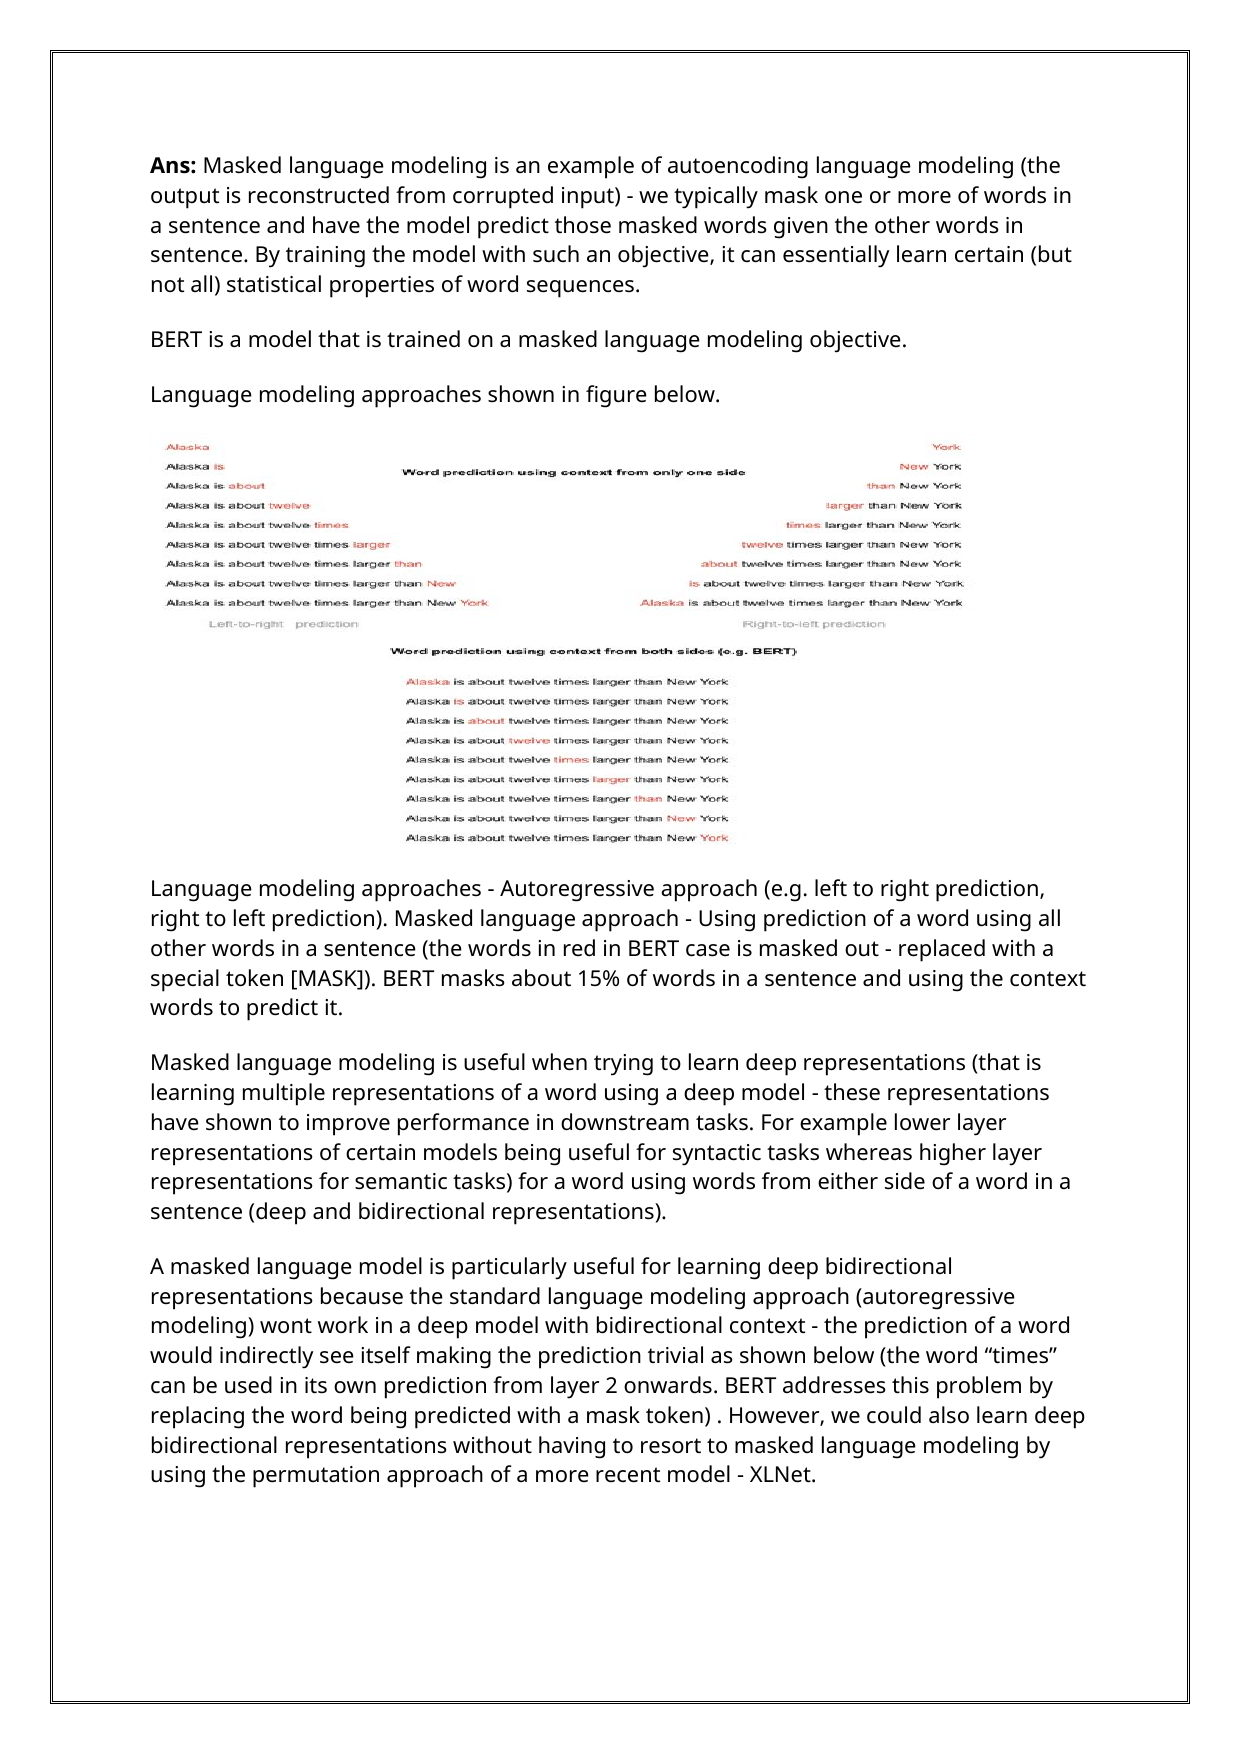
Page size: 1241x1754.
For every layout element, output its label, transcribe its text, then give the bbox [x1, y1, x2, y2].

text Masked language modeling is useful when trying to learn deep representations (that is learning multiple representations of a word using a deep model - these representations have shown to improve performance in downstream tasks. For example lower layer representations of certain models being useful for syntactic tasks whereas higher layer representations for semantic tasks) for a word using words from either side of a word in a sentence (deep and bidirectional representations). [150, 1047, 1090, 1226]
text Language modeling approaches - Autoregressive approach (e.g. left to right prediction, right to left prediction). Masked language approach - Using prediction of a word using all other words in a sentence (the words in red in BERT case is masked out - replaced with a special token [MASK]). BERT masks about 15% of words in a sentence and using the context words to predict it. [150, 873, 1090, 1022]
text Language modeling approaches shown in figure below. [150, 379, 1090, 408]
text Ans: Masked language modeling is an example of autoencoding language modeling (the output is reconstructed from corrupted input) - we typically mask one or more of words in a sentence and have the model predict those masked words given the other words in sentence. By training the model with such an objective, it can essentially learn certain (but not all) statistical properties of word sequences. [150, 150, 1090, 299]
text BERT is a model that is trained on a masked language modeling objective. [150, 324, 1090, 354]
picture [150, 433, 1091, 849]
